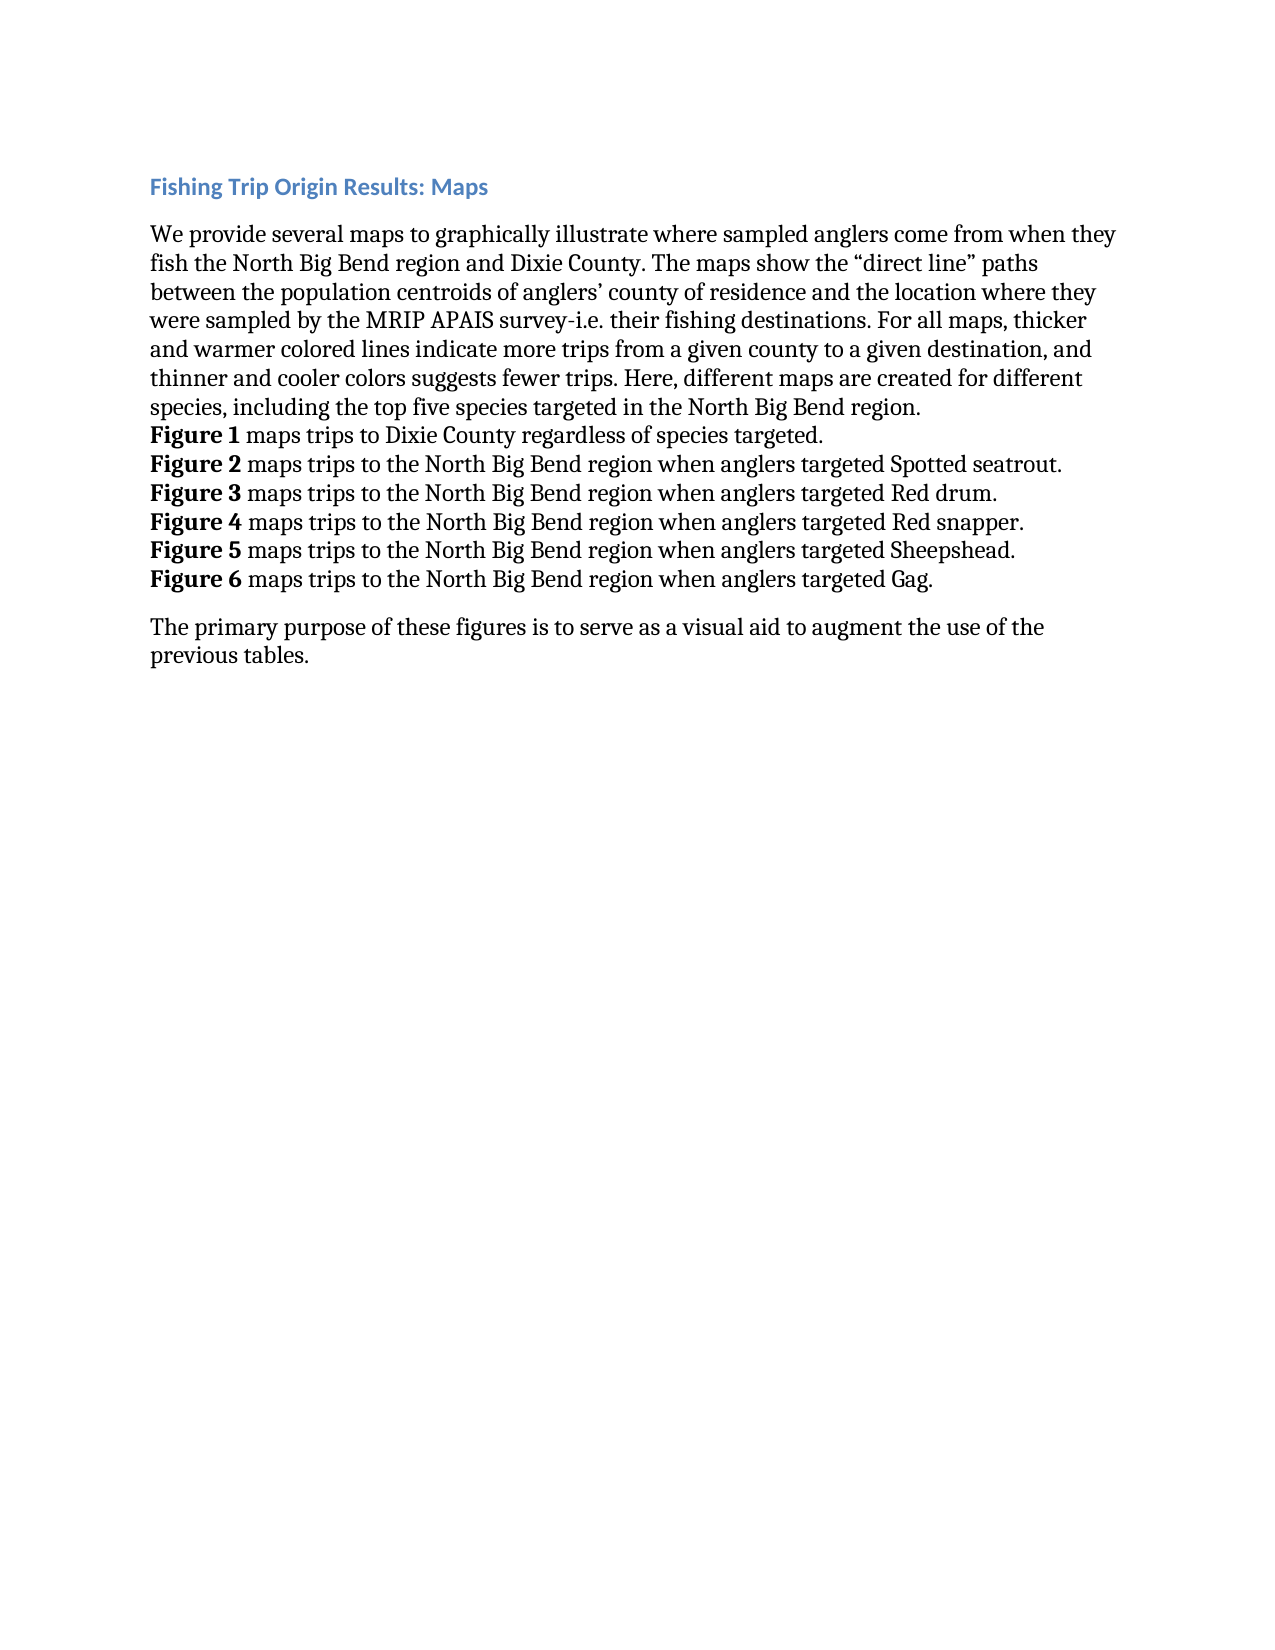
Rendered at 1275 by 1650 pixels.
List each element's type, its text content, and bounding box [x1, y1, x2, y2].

text The primary purpose of these figures is to serve as a visual aid to augment the use of the previous tables. [150, 613, 1125, 670]
text We provide several maps to graphically illustrate where sampled anglers come from when they fish the North Big Bend region and Dixie County. The maps show the “direct line” paths between the population centroids of anglers’ county of residence and the location where they were sampled by the MRIP APAIS survey-i.e. their fishing destinations. For all maps, thicker and warmer colored lines indicate more trips from a given county to a given destination, and thinner and cooler colors suggests fewer trips. Here, different maps are created for different species, including the top five species targeted in the North Big Bend region. Figure 1 maps trips to Dixie County regardless of species targeted. Figure 2 maps trips to the North Big Bend region when anglers targeted Spotted seatrout. Figure 3 maps trips to the North Big Bend region when anglers targeted Red drum. Figure 4 maps trips to the North Big Bend region when anglers targeted Red snapper. Figure 5 maps trips to the North Big Bend region when anglers targeted Sheepshead. Figure 6 maps trips to the North Big Bend region when anglers targeted Gag. [150, 220, 1125, 594]
subtitle Fishing Trip Origin Results: Maps [150, 171, 1125, 201]
